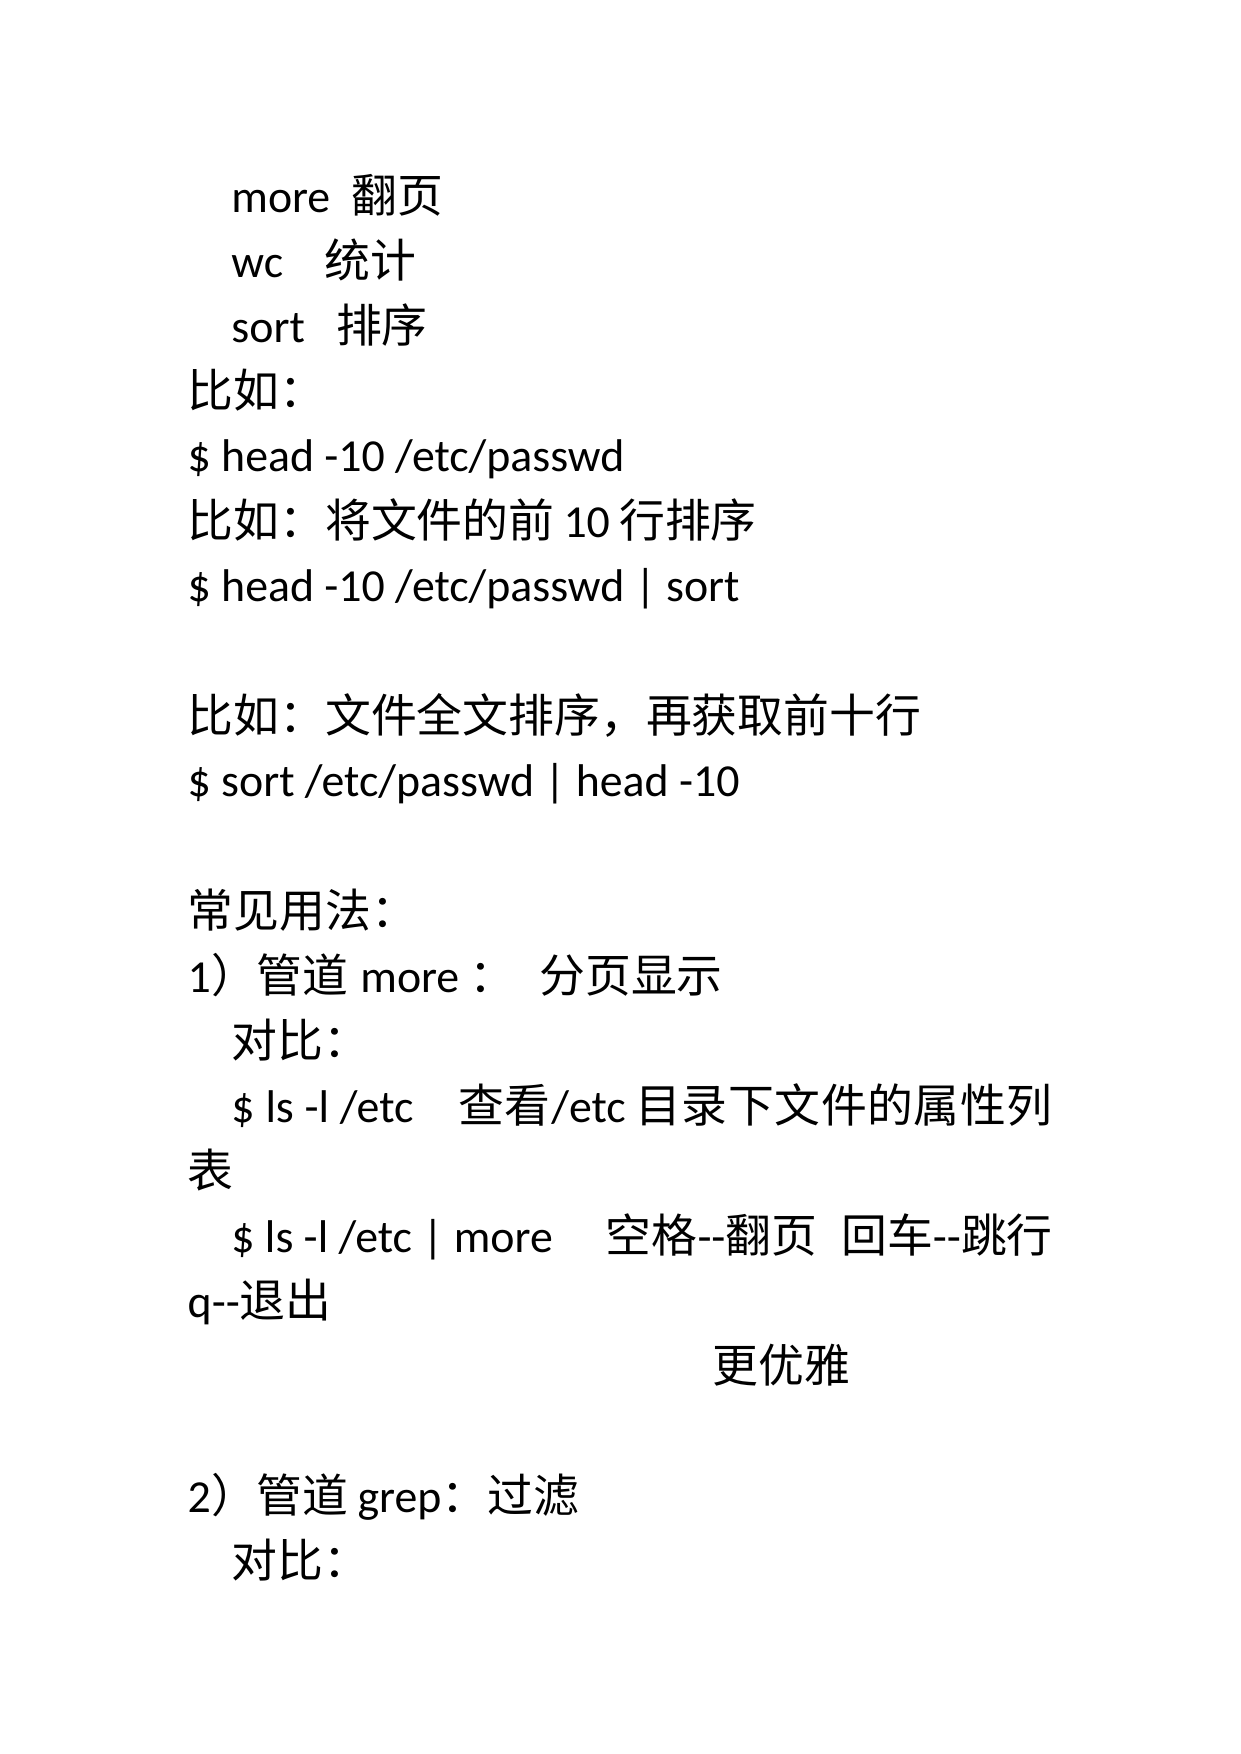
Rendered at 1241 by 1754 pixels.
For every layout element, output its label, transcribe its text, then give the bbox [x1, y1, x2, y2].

list wc 统计 [187, 227, 1053, 292]
list sort 排序 [187, 292, 1053, 357]
list 更优雅 [669, 1332, 1053, 1397]
list 比如：将文件的前10行排序 [187, 487, 1053, 552]
list 比如： [187, 357, 1053, 422]
list $ head -10 /etc/passwd | sort [187, 552, 1053, 617]
list 管道 more ： 分页显示 [187, 942, 1053, 1007]
list $ head -10 /etc/passwd [187, 422, 1053, 487]
list 比如：文件全文排序，再获取前十行 [187, 682, 1053, 747]
list 常见用法： [187, 877, 1053, 942]
list 对比： [187, 1527, 1053, 1592]
list $ sort /etc/passwd | head -10 [187, 747, 1053, 812]
list more 翻页 [187, 162, 1053, 227]
list 管道grep：过滤 [187, 1462, 1053, 1527]
list $ ls -l /etc | more 空格--翻页 回车--跳行 q--退出 [187, 1202, 1053, 1332]
list $ ls -l /etc 查看/etc目录下文件的属性列表 [187, 1072, 1053, 1202]
list 对比： [187, 1007, 1053, 1072]
